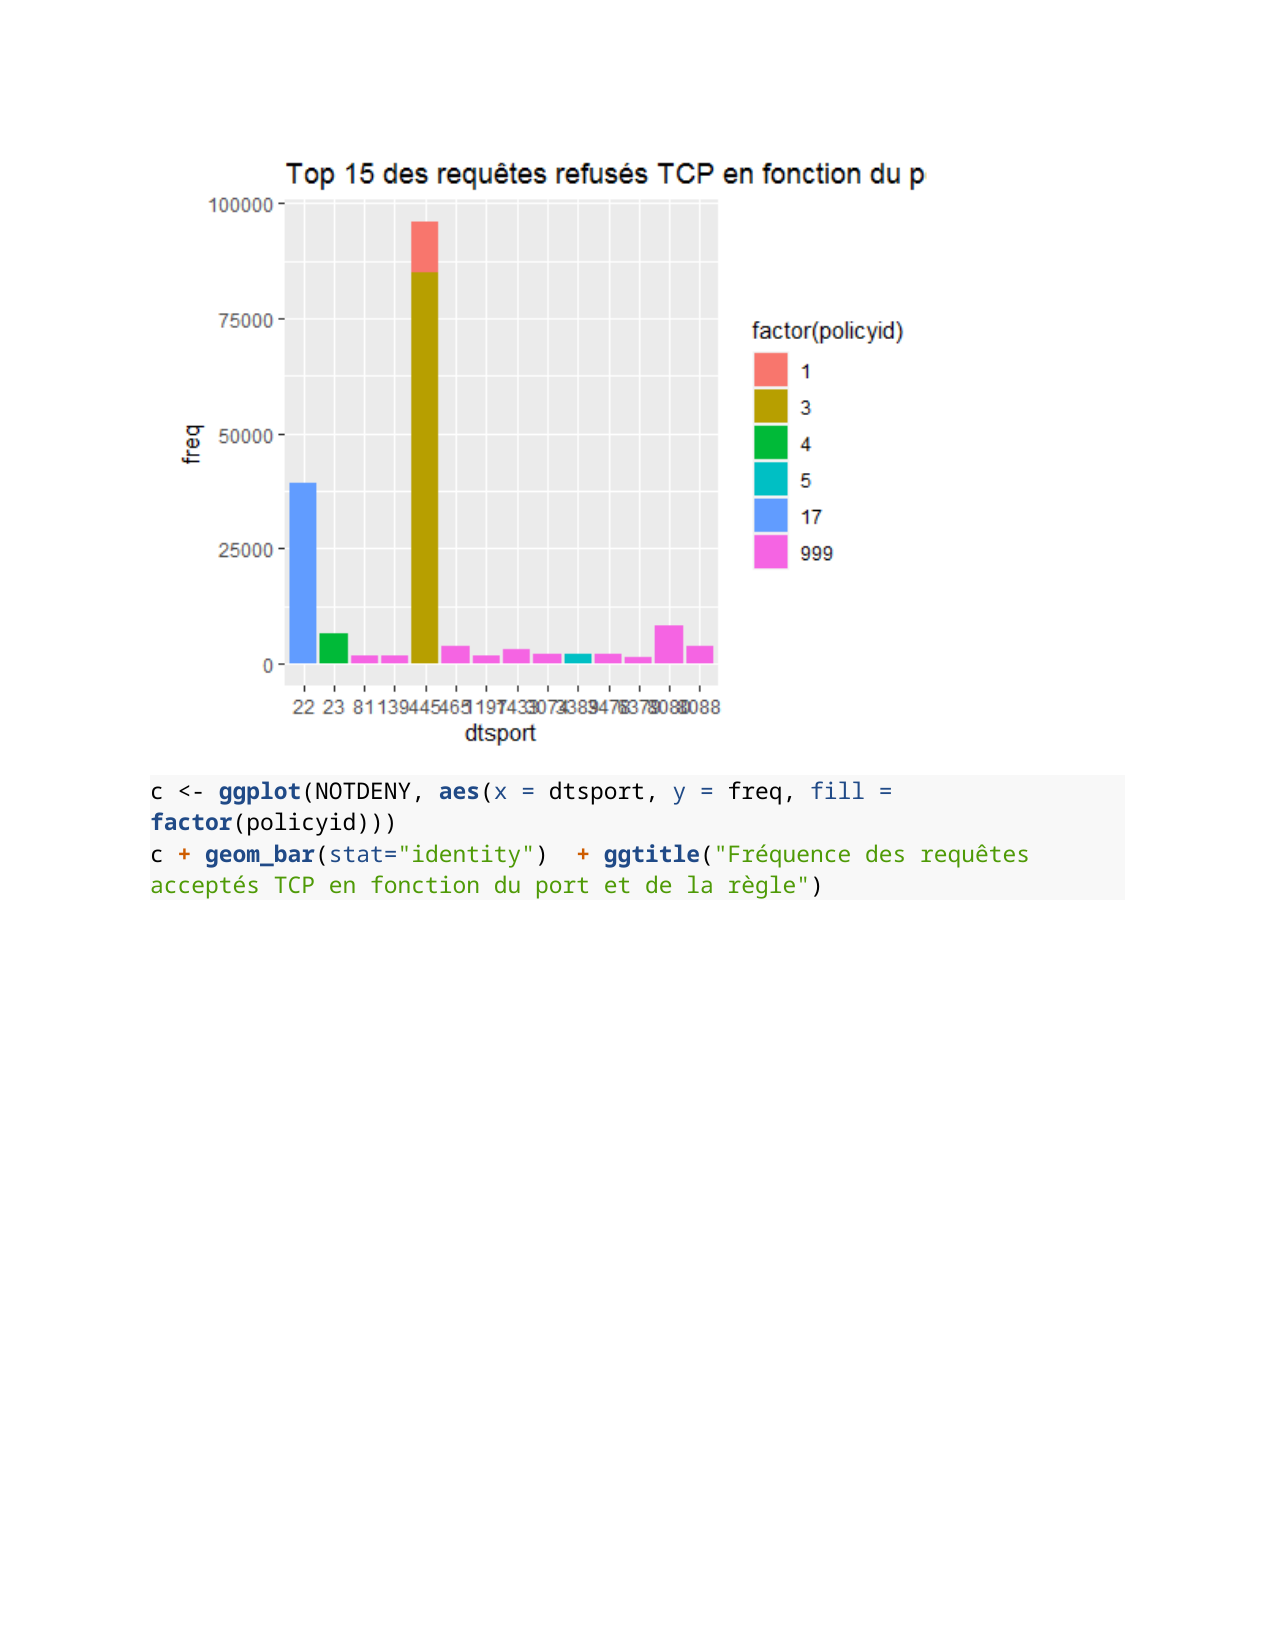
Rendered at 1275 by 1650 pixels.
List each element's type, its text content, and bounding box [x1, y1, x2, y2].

picture [168, 150, 927, 757]
text c <- ggplot(NOTDENY, aes(x = dtsport, y = freq, fill = factor(policyid))) c + geom_bar(stat="identity") + ggtitle("Fréquence des requêtes acceptés TCP en fonction du port et de la règle") [397, 775, 1125, 900]
